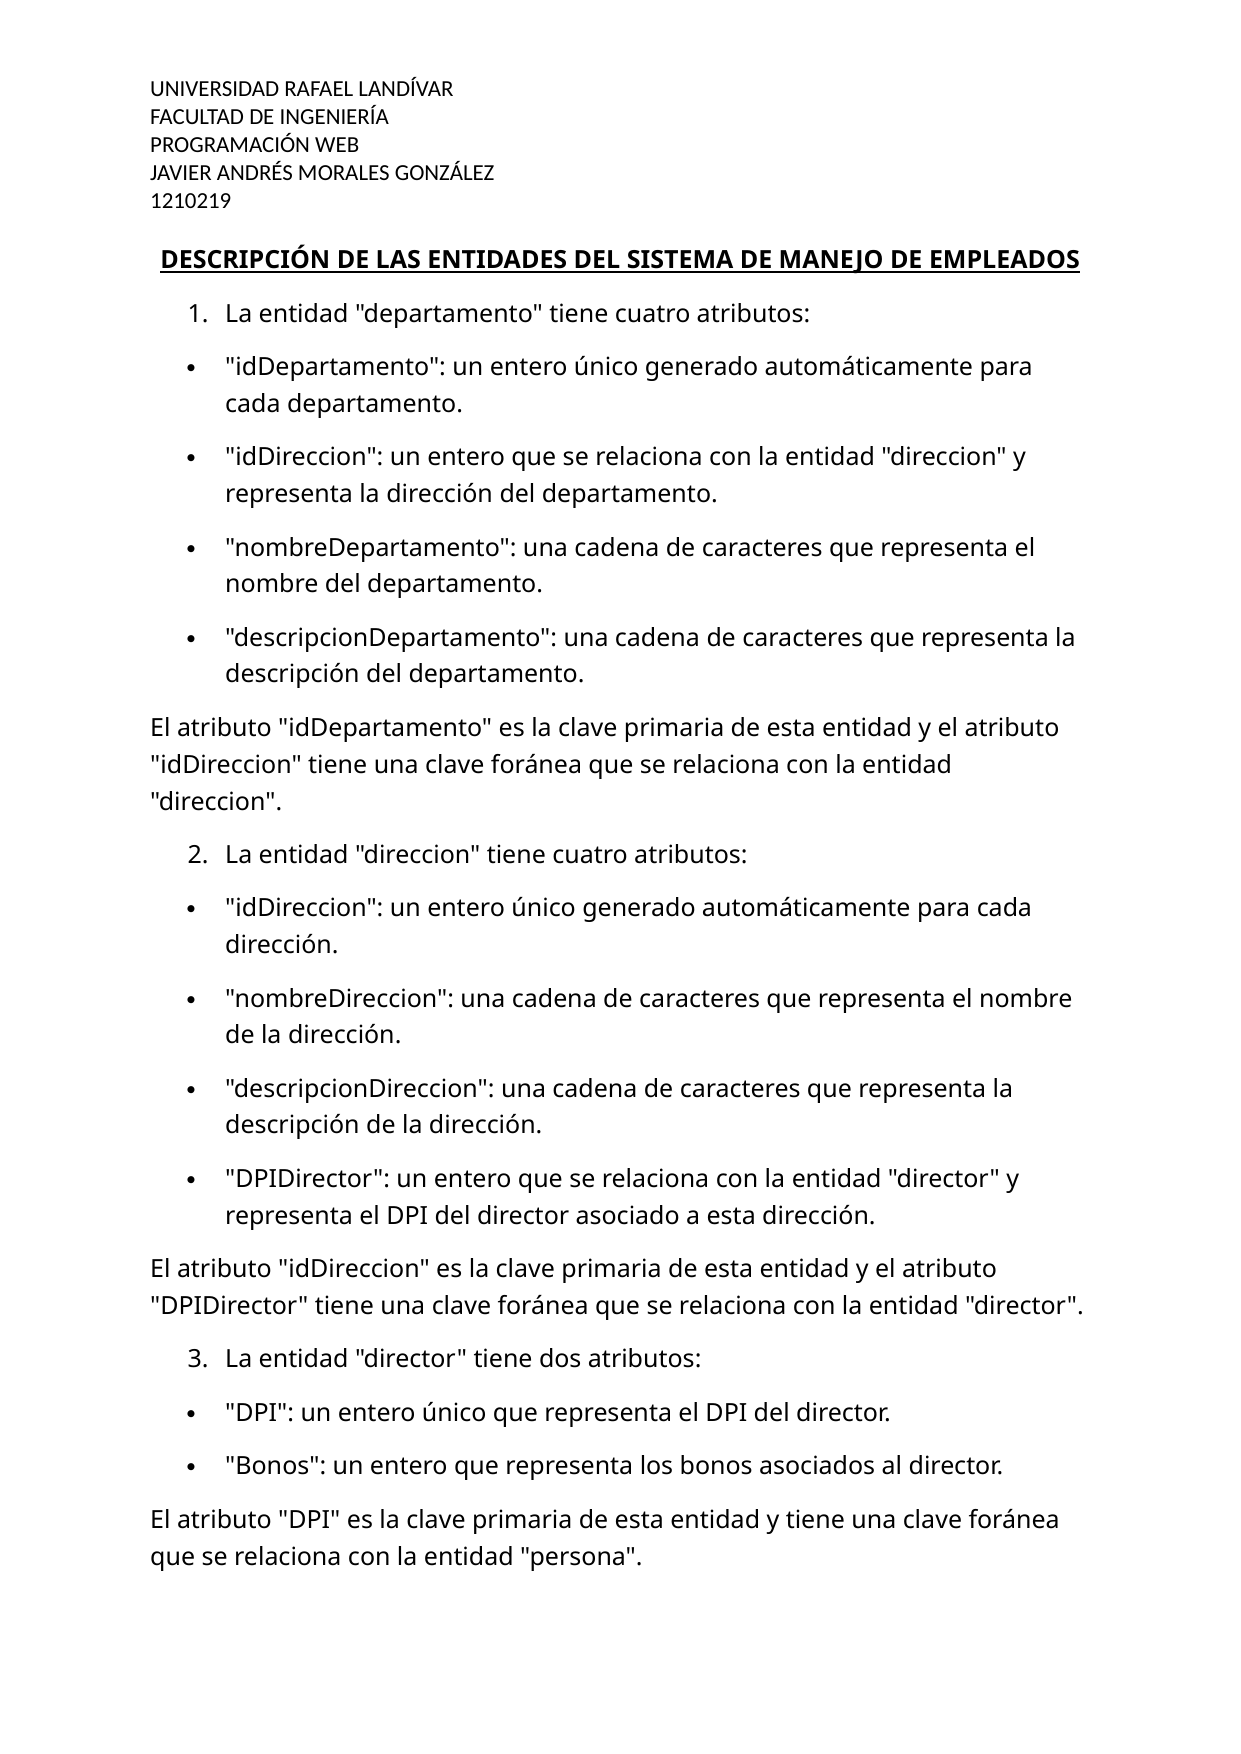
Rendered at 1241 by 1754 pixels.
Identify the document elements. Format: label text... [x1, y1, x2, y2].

list La entidad "departamento" tiene cuatro atributos: [187, 295, 1090, 329]
list "nombreDireccion": una cadena de caracteres que representa el nombre de la dirección. [187, 980, 1090, 1051]
list La entidad "director" tiene dos atributos: [187, 1341, 1090, 1375]
list "descripcionDepartamento": una cadena de caracteres que representa la descripción del departamento. [187, 619, 1090, 690]
list La entidad "direccion" tiene cuatro atributos: [187, 837, 1090, 871]
list "idDireccion": un entero que se relaciona con la entidad "direccion" y representa la dirección del departamento. [187, 439, 1090, 510]
list "DPIDirector": un entero que se relaciona con la entidad "director" y representa el DPI del director asociado a esta dirección. [187, 1161, 1090, 1231]
list "idDepartamento": un entero único generado automáticamente para cada departamento. [187, 349, 1090, 419]
list "DPI": un entero único que representa el DPI del director. [187, 1394, 1090, 1428]
list "nombreDepartamento": una cadena de caracteres que representa el nombre del departamento. [187, 529, 1090, 600]
list "Bonos": un entero que representa los bonos asociados al director. [187, 1448, 1090, 1482]
text El atributo "DPI" es la clave primaria de esta entidad y tiene una clave foránea que se relaciona con la entidad "persona". [150, 1501, 1090, 1572]
list "idDireccion": un entero único generado automáticamente para cada dirección. [187, 890, 1090, 961]
text El atributo "idDireccion" es la clave primaria de esta entidad y el atributo "DPIDirector" tiene una clave foránea que se relaciona con la entidad "director". [150, 1251, 1090, 1322]
text El atributo "idDepartamento" es la clave primaria de esta entidad y el atributo "idDireccion" tiene una clave foránea que se relaciona con la entidad "direccion". [150, 709, 1090, 817]
list "descripcionDireccion": una cadena de caracteres que representa la descripción de la dirección. [187, 1070, 1090, 1141]
text DESCRIPCIÓN DE LAS ENTIDADES DEL SISTEMA DE MANEJO DE EMPLEADOS [150, 242, 1090, 276]
